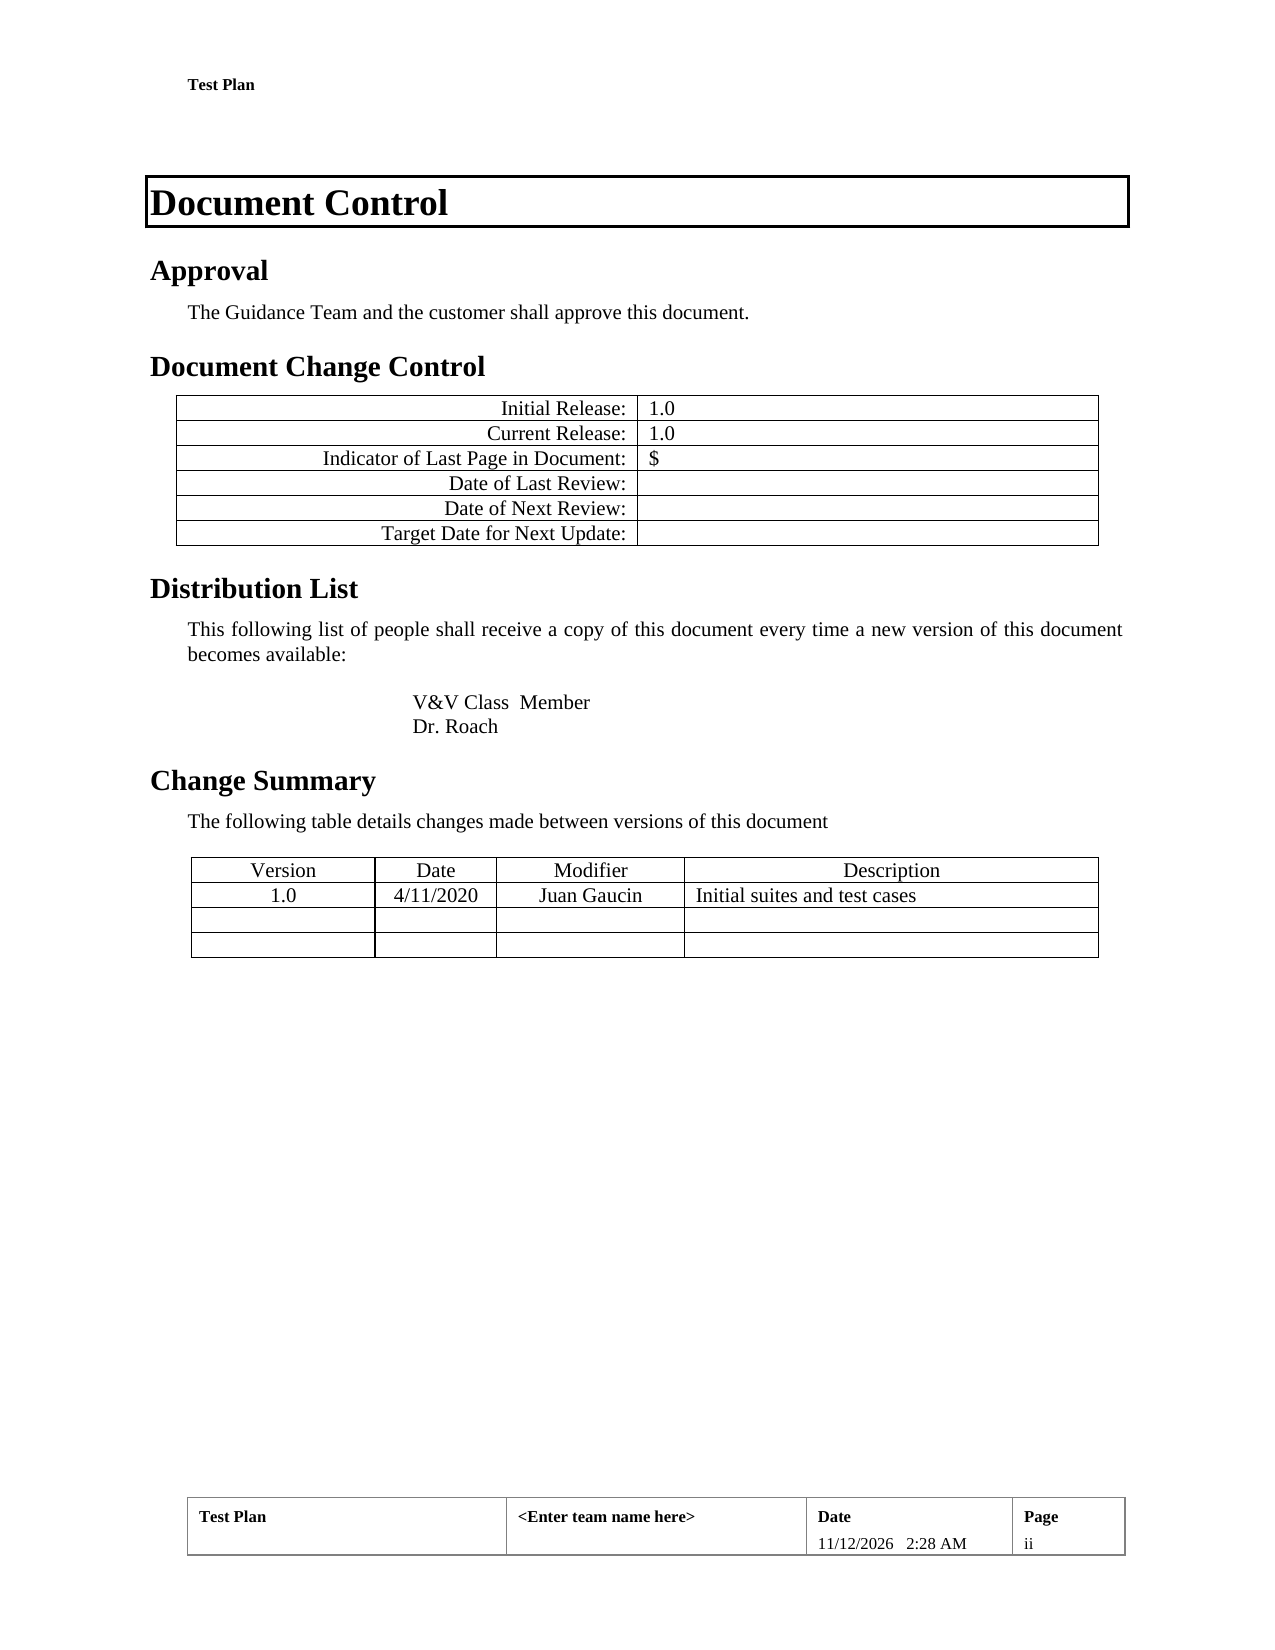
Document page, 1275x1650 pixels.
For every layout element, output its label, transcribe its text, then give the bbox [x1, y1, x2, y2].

table_header Description [685, 858, 1098, 882]
table_cell [192, 908, 374, 932]
table_cell Date of Last Review: [177, 471, 637, 495]
table_header Version [192, 858, 374, 882]
table_cell Initial suites and test cases [685, 883, 1098, 907]
table_cell [376, 933, 496, 957]
subtitle Distribution List [150, 571, 1125, 605]
text Dr. Roach [337, 714, 1125, 738]
table_header 1.0 [638, 396, 1098, 420]
table_header Date [376, 858, 496, 882]
table_cell [685, 933, 1098, 957]
text The Guidance Team and the customer shall approve this document. [187, 299, 1125, 324]
subtitle Document Control [148, 178, 1127, 225]
table_cell 4/11/2020 [376, 883, 496, 907]
table_cell Current Release: [177, 421, 637, 445]
table_cell [638, 496, 1098, 520]
table_cell $ [638, 446, 1098, 470]
table_header Modifier [497, 858, 684, 882]
table_cell [497, 908, 684, 932]
table_header Initial Release: [177, 396, 637, 420]
table_cell 1.0 [192, 883, 374, 907]
table_cell Date of Next Review: [177, 496, 637, 520]
text This following list of people shall receive a copy of this document every time a new version of this document becomes available: [187, 617, 1125, 666]
table_cell [638, 521, 1098, 545]
subtitle Change Summary [150, 763, 1125, 796]
table_cell [638, 471, 1098, 495]
table_cell [192, 933, 374, 957]
table_cell [376, 908, 496, 932]
table_cell Indicator of Last Page in Document: [177, 446, 637, 470]
table_cell [685, 908, 1098, 932]
table_cell Juan Gaucin [497, 883, 684, 907]
table_cell [497, 933, 684, 957]
text The following table details changes made between versions of this document [187, 809, 1125, 833]
subtitle Document Change Control [150, 349, 1125, 382]
subtitle Approval [150, 253, 1125, 287]
table_cell Target Date for Next Update: [177, 521, 637, 545]
table_cell 1.0 [638, 421, 1098, 445]
text V&V Class Member [337, 689, 1125, 714]
